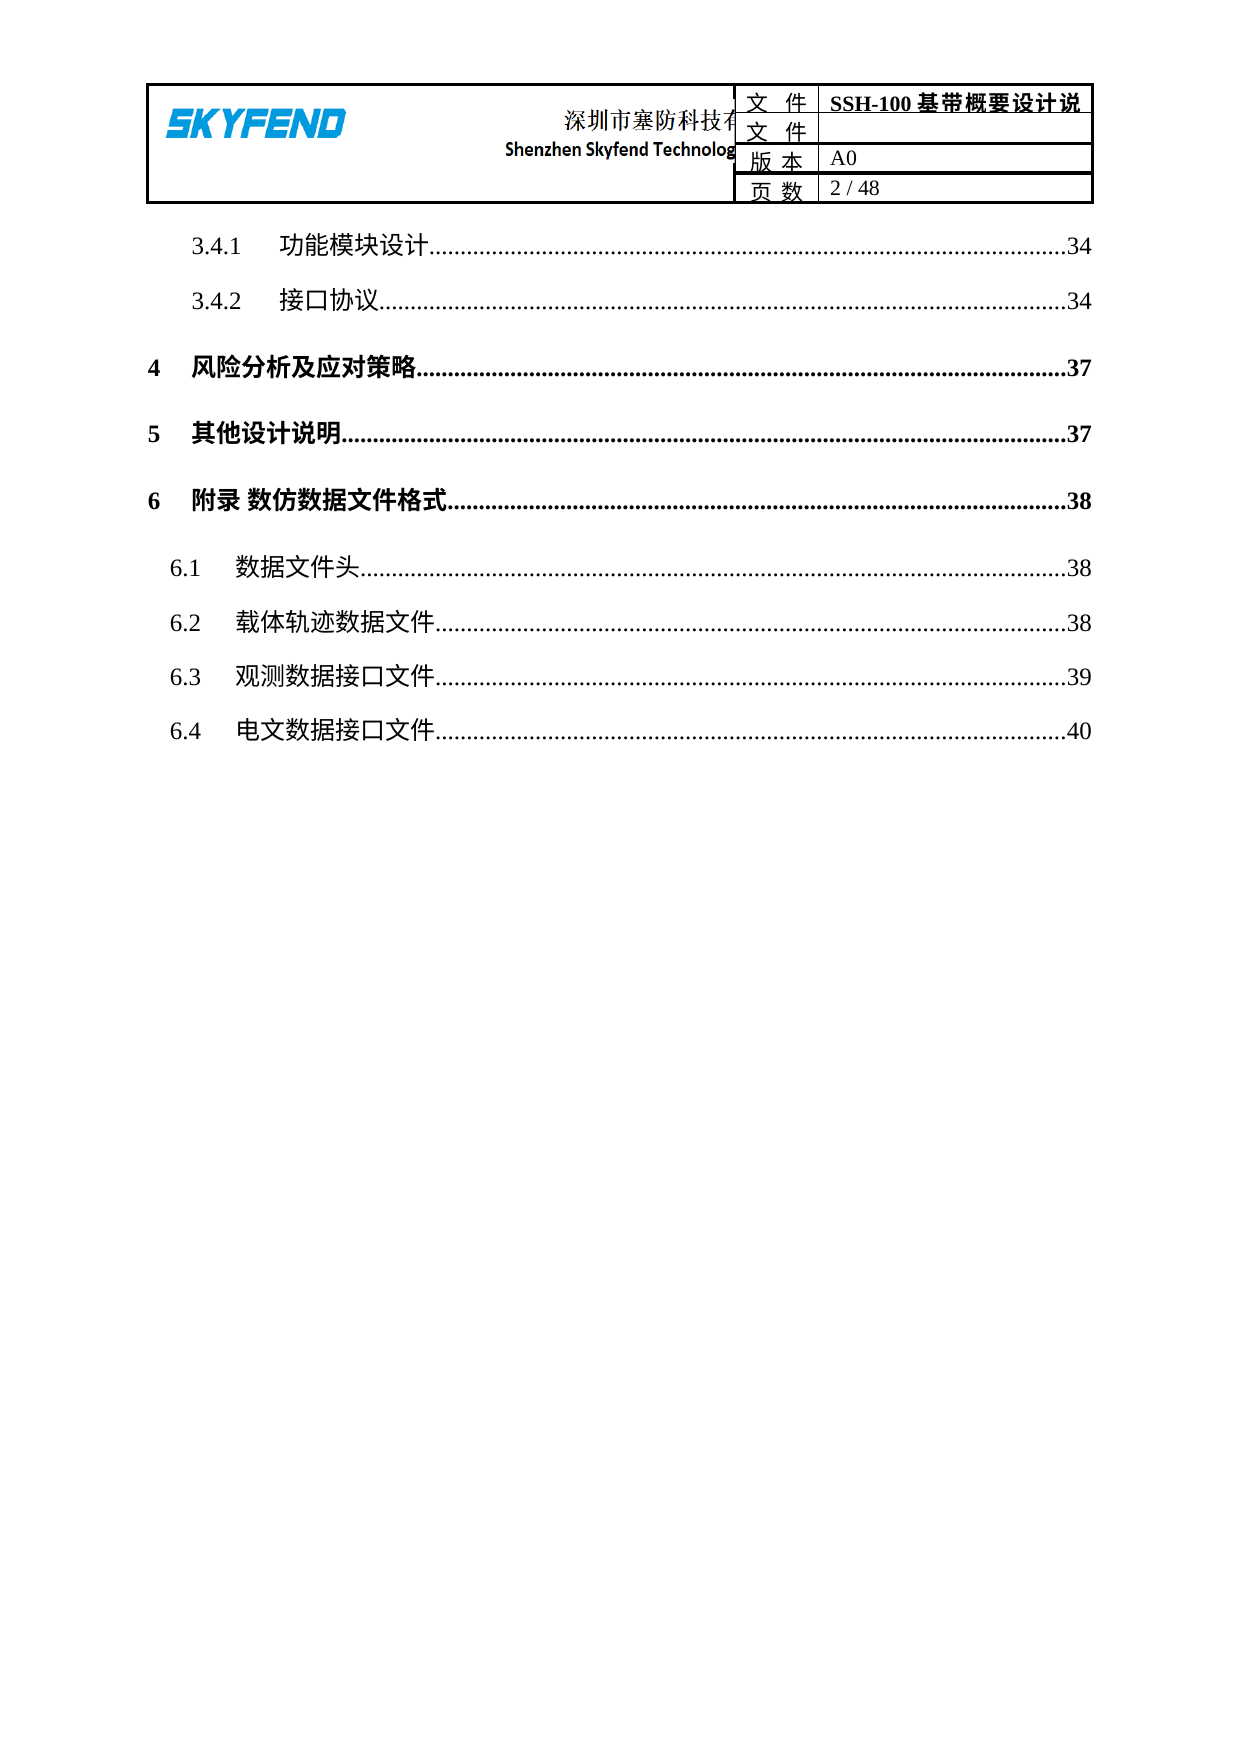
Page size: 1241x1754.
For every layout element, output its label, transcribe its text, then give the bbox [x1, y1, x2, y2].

text 6 附录 数仿数据文件格式 38 [148, 481, 1092, 517]
text 3.4.1 功能模块设计 34 [191, 226, 1092, 262]
text 4 风险分析及应对策略 37 [148, 347, 1092, 383]
picture [159, 99, 735, 163]
text 3.4.2 接口协议 34 [191, 280, 1092, 316]
text 6.4 电文数据接口文件 40 [169, 711, 1092, 747]
text 6.3 观测数据接口文件 39 [169, 656, 1092, 693]
text 6.1 数据文件头 38 [169, 548, 1092, 584]
text 5 其他设计说明 37 [148, 414, 1092, 450]
text 6.2 载体轨迹数据文件 38 [169, 602, 1092, 638]
